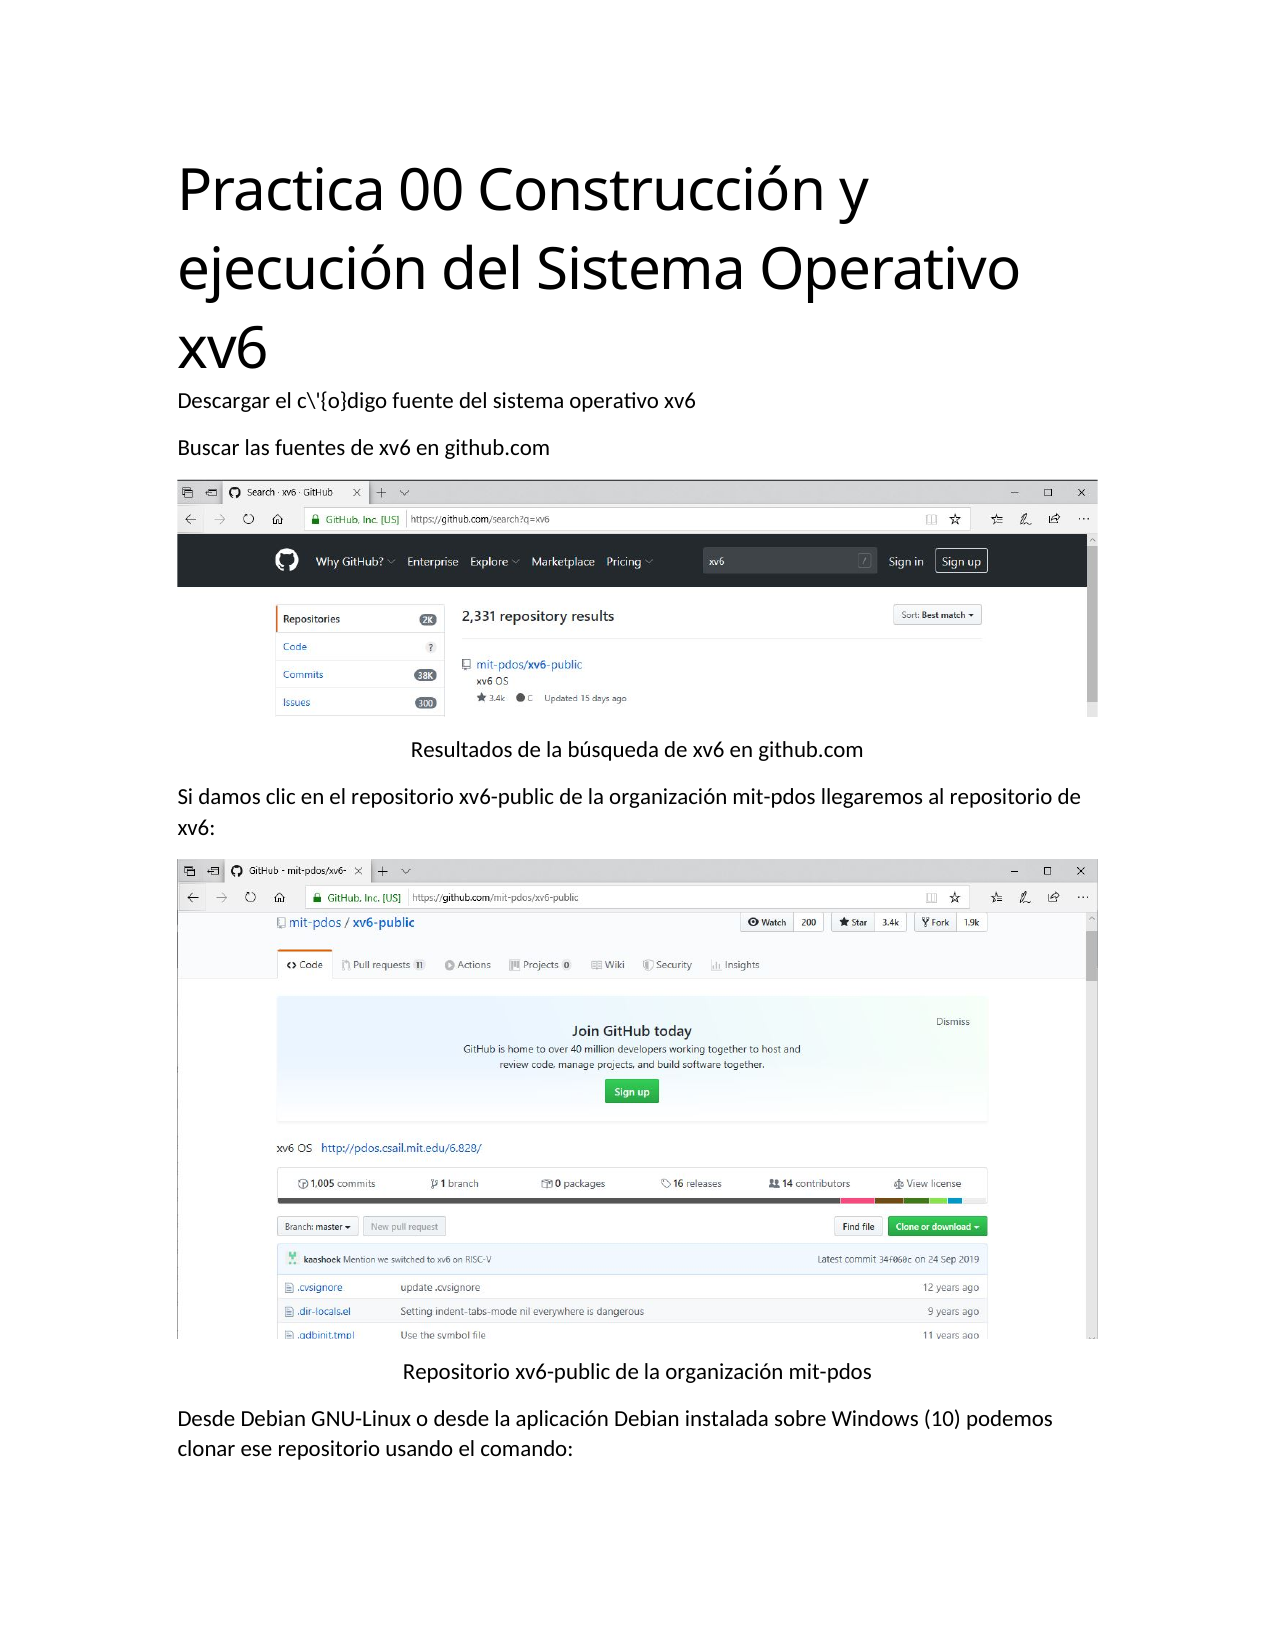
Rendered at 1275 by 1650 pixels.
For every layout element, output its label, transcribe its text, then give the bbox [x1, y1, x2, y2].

picture [177, 859, 1098, 1339]
picture [177, 479, 1098, 717]
text Descargar el c\'{o}digo fuente del sistema operativo xv6 [177, 386, 1098, 414]
text Desde Debian GNU-Linux o desde la aplicación Debian instalada sobre Windows (10) podemos clonar ese repositorio usando el comando: [177, 1404, 1098, 1462]
text Repositorio xv6-public de la organización mit-pdos [177, 1357, 1098, 1385]
text Resultados de la búsqueda de xv6 en github.com [177, 736, 1098, 763]
text Si damos clic en el repositorio xv6-public de la organización mit-pdos llegaremos al repositorio de xv6: [177, 782, 1098, 841]
text Buscar las fuentes de xv6 en github.com [177, 433, 1098, 461]
title Practica 00 Construcción y ejecución del Sistema Operativo xv6 [177, 148, 1098, 386]
